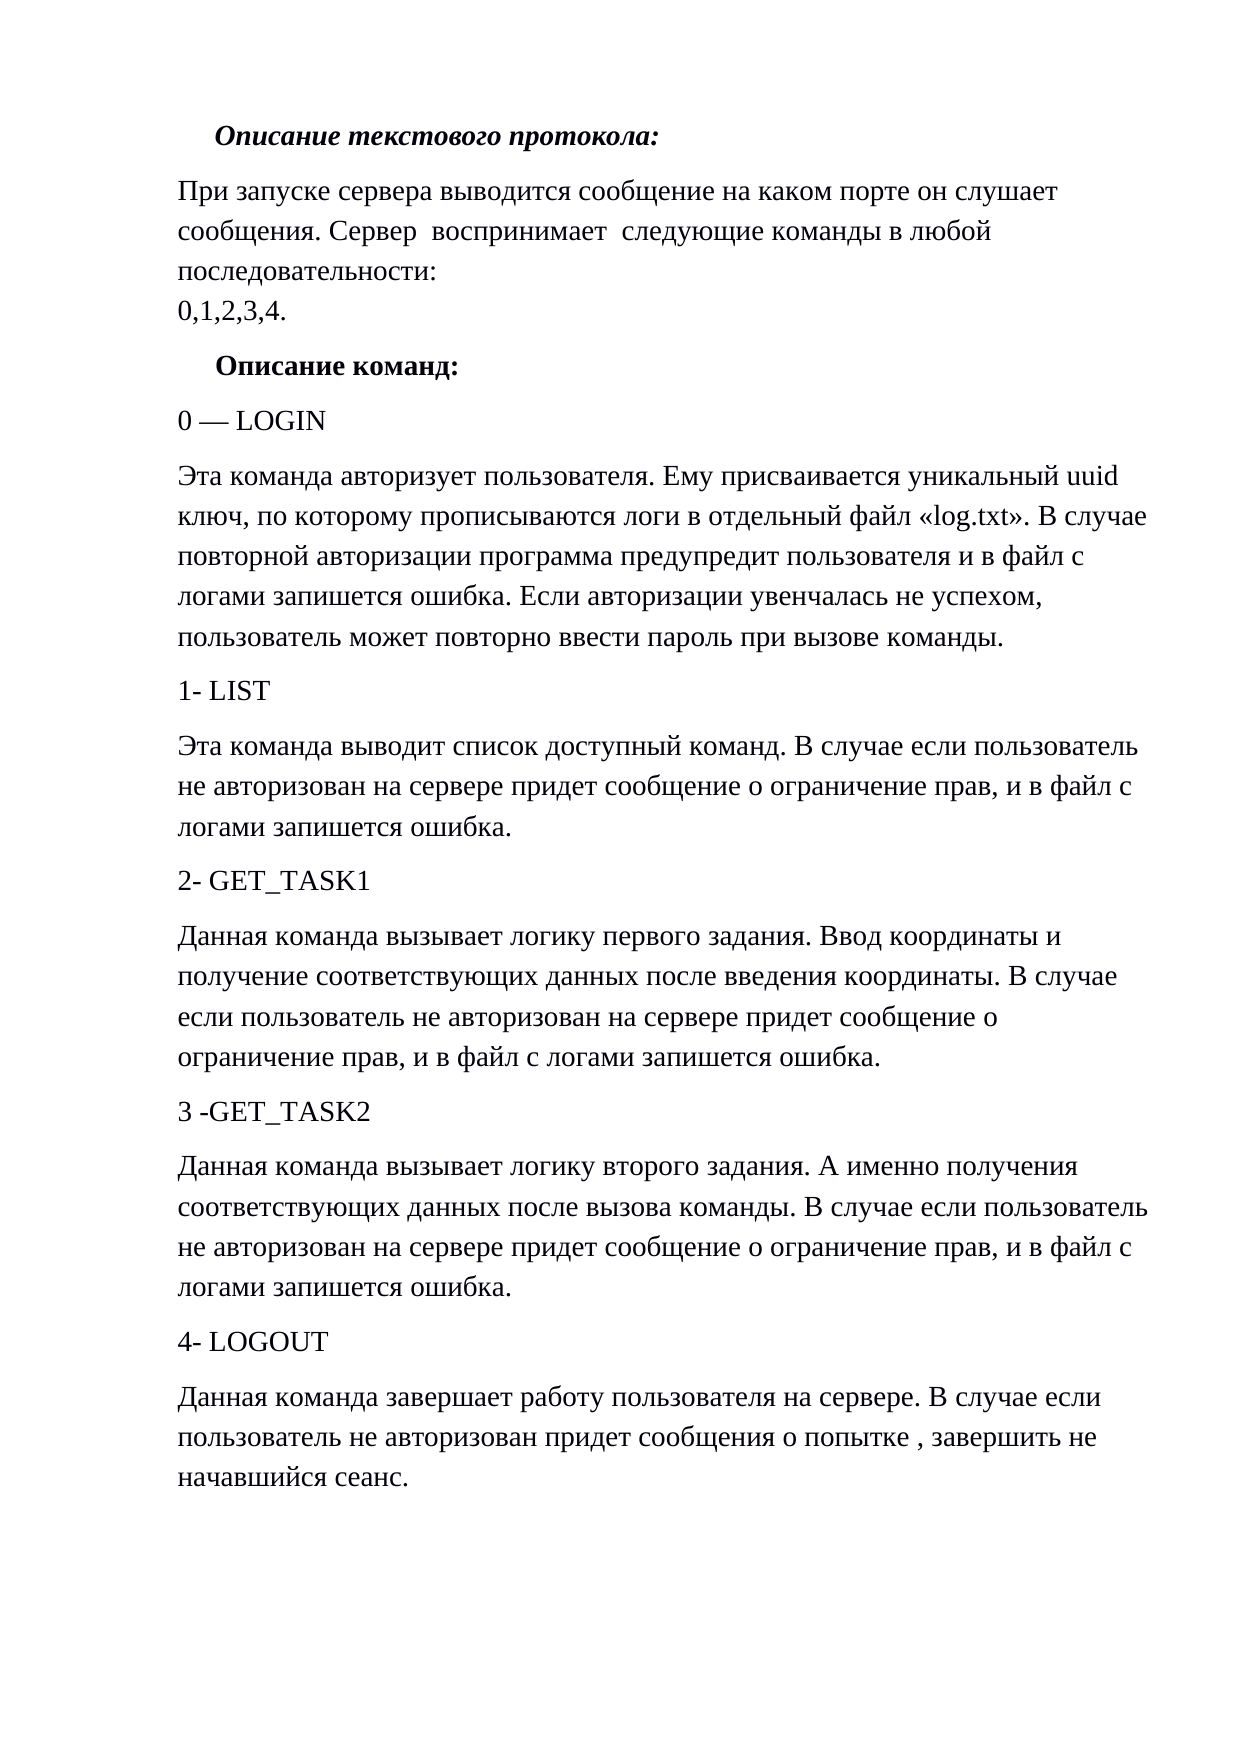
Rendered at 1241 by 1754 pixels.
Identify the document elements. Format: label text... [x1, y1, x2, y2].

text 3 -GET_TASK2 [177, 1094, 1152, 1127]
text 1- LIST [177, 673, 1152, 707]
text 2- GET_TASK1 [177, 863, 1152, 897]
text Данная команда вызывает логику первого задания. Ввод координаты и получение соответствующих данных после введения координаты. В случае если пользователь не авторизован на сервере придет сообщение о ограничение прав, и в файл с логами запишется ошибка. [177, 918, 1152, 1072]
text Описание команд: [215, 348, 1152, 382]
text Данная команда завершает работу пользователя на сервере. В случае если пользователь не авторизован придет сообщения о попытке , завершить не начавшийся сеанс. [177, 1379, 1152, 1493]
text Описание текстового протокола: [214, 118, 1152, 152]
text Данная команда вызывает логику второго задания. А именно получения соответствующих данных после вызова команды. В случае если пользователь не авторизован на сервере придет сообщение о ограничение прав, и в файл с логами запишется ошибка. [177, 1148, 1152, 1303]
text Эта команда авторизует пользователя. Ему присваивается уникальный uuid ключ, по которому прописываются логи в отдельный файл «log.txt». В случае повторной авторизации программа предупредит пользователя и в файл с логами запишется ошибка. Если авторизации увенчалась не успехом, пользователь может повторно ввести пароль при вызове команды. [177, 458, 1152, 652]
text При запуске сервера выводится сообщение на каком порте он слушает сообщения. Сервер воспринимает следующие команды в любой последовательности: 0,1,2,3,4. [177, 173, 1152, 327]
text 0 — LOGIN [177, 403, 1152, 437]
text 4- LOGOUT [177, 1324, 1152, 1357]
text Эта команда выводит список доступный команд. В случае если пользователь не авторизован на сервере придет сообщение о ограничение прав, и в файл с логами запишется ошибка. [177, 728, 1152, 842]
